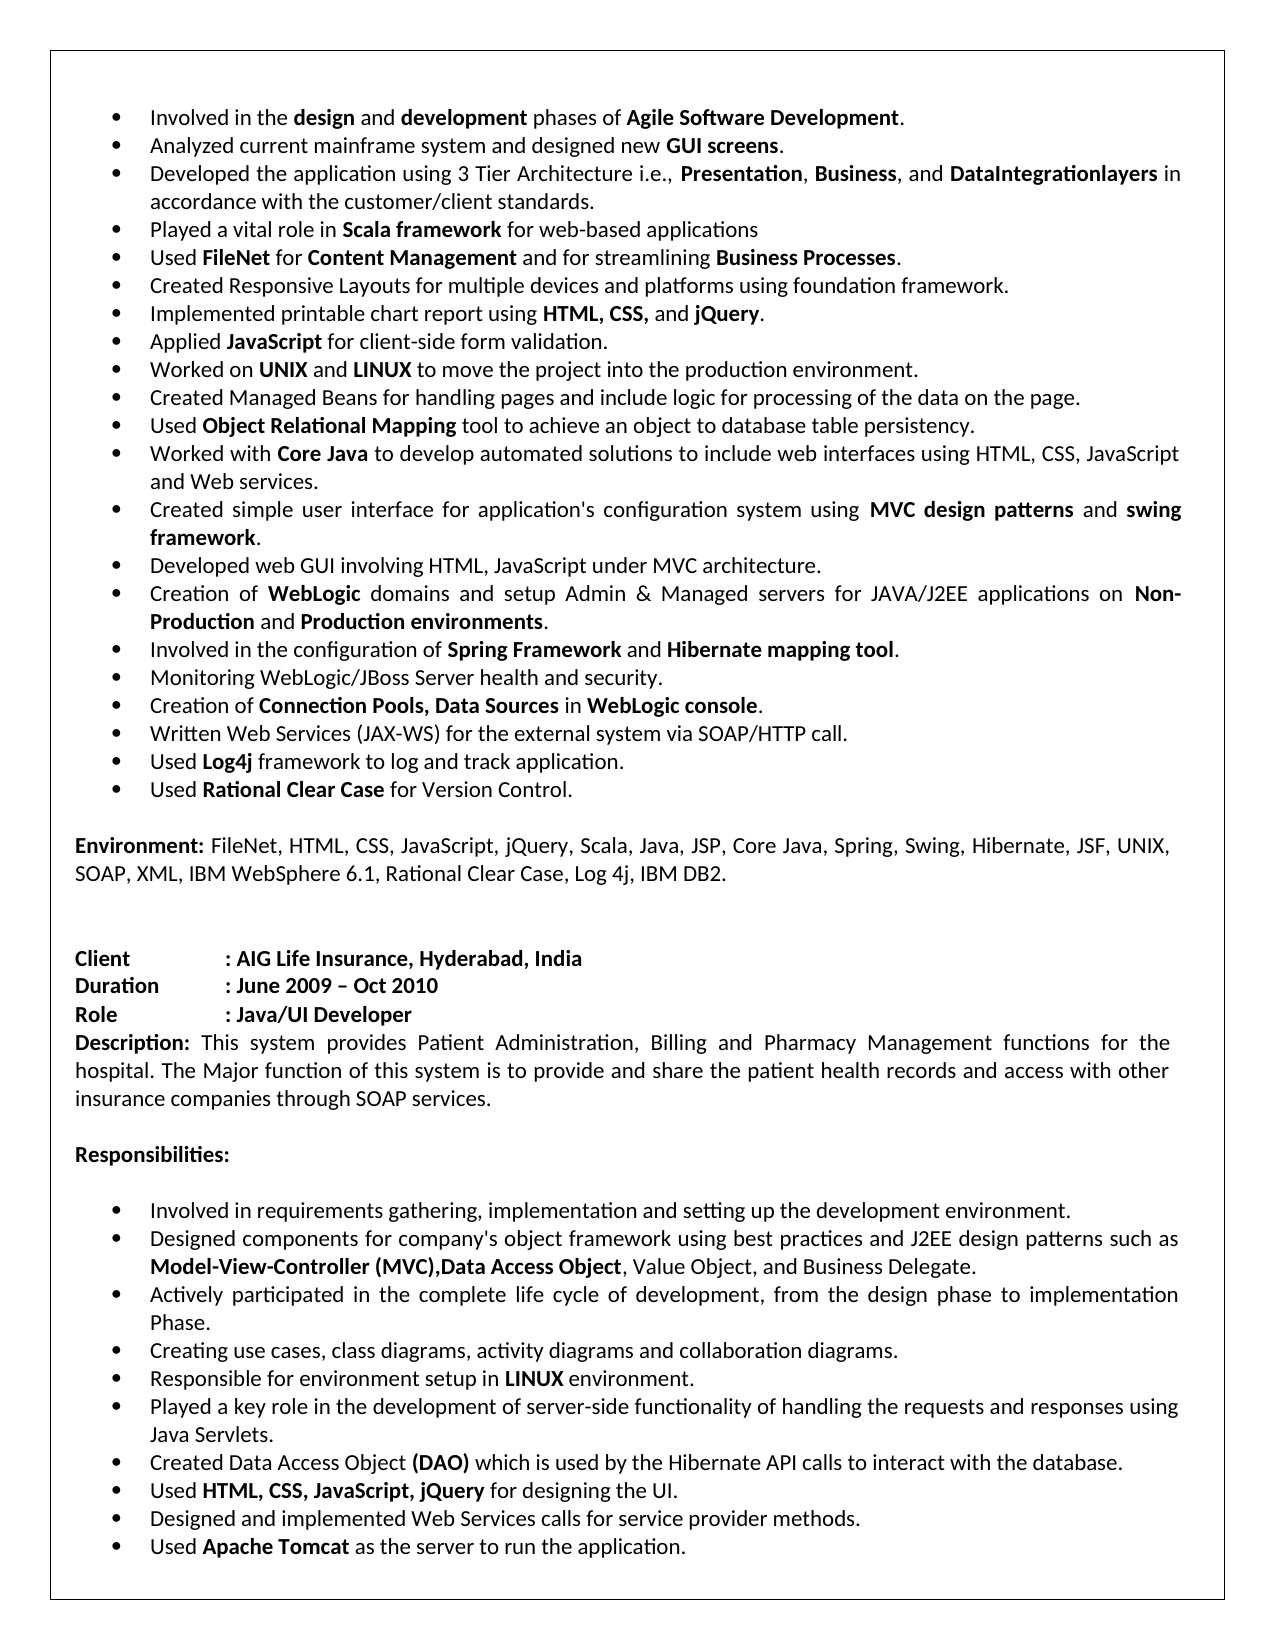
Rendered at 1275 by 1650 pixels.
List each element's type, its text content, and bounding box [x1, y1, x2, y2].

text Environment: FileNet, HTML, CSS, JavaScript, jQuery, Scala, Java, JSP, Core Java, Spring, Swing, Hibernate, JSF, UNIX, SOAP, XML, IBM WebSphere 6.1, Rational Clear Case, Log 4j, IBM DB2. [75, 832, 1172, 888]
list Monitoring WebLogic/JBoss Server health and security. [112, 663, 1181, 691]
list Involved in the configuration of Spring Framework and Hibernate mapping tool. [112, 635, 1181, 663]
list Creation of Connection Pools, Data Sources in WebLogic console. [112, 691, 1181, 719]
list Responsible for environment setup in LINUX environment. [112, 1364, 1181, 1392]
list Involved in requirements gathering, implementation and setting up the development environment. [112, 1196, 1181, 1224]
list Designed and implemented Web Services calls for service provider methods. [112, 1504, 1181, 1532]
list Creation of WebLogic domains and setup Admin & Managed servers for JAVA/J2EE applications on Non-Production and Production environments. [112, 579, 1181, 635]
list Created simple user interface for application's configuration system using MVC design patterns and swing framework. [112, 495, 1181, 551]
list Developed the application using 3 Tier Architecture i.e., Presentation, Business, and DataIntegrationlayers in accordance with the customer/client standards. [112, 159, 1181, 215]
list Worked with Core Java to develop automated solutions to include web interfaces using HTML, CSS, JavaScript and Web services. [112, 439, 1181, 495]
list Created Managed Beans for handling pages and include logic for processing of the data on the page. [112, 383, 1181, 411]
text Description: This system provides Patient Administration, Billing and Pharmacy Management functions for the hospital. The Major function of this system is to provide and share the patient health records and access with other insurance companies through SOAP services. [75, 1028, 1172, 1112]
list Created Responsive Layouts for multiple devices and platforms using foundation framework. [112, 271, 1181, 299]
list Used Log4j framework to log and track application. [112, 747, 1181, 776]
list Worked on UNIX and LINUX to move the project into the production environment. [112, 355, 1181, 383]
list Played a vital role in Scala framework for web-based applications [112, 215, 1181, 243]
list Creating use cases, class diagrams, activity diagrams and collaboration diagrams. [112, 1336, 1181, 1364]
list Written Web Services (JAX-WS) for the external system via SOAP/HTTP call. [112, 719, 1181, 747]
list Used HTML, CSS, JavaScript, jQuery for designing the UI. [112, 1476, 1181, 1504]
text Role : Java/UI Developer [75, 1000, 1200, 1028]
list Used Object Relational Mapping tool to achieve an object to database table persistency. [112, 411, 1181, 439]
list Analyzed current mainframe system and designed new GUI screens. [112, 131, 1181, 159]
list Used Rational Clear Case for Version Control. [112, 776, 1181, 803]
list Developed web GUI involving HTML, JavaScript under MVC architecture. [112, 551, 1181, 579]
list Played a key role in the development of server-side functionality of handling the requests and responses using Java Servlets. [112, 1392, 1181, 1448]
list Created Data Access Object (DAO) which is used by the Hibernate API calls to interact with the database. [112, 1448, 1181, 1476]
text Duration : June 2009 – Oct 2010 [75, 972, 1200, 1000]
list Designed components for company's object framework using best practices and J2EE design patterns such as Model-View-Controller (MVC),Data Access Object, Value Object, and Business Delegate. [112, 1224, 1181, 1280]
list Implemented printable chart report using HTML, CSS, and jQuery. [112, 299, 1181, 327]
list Actively participated in the complete life cycle of development, from the design phase to implementation Phase. [112, 1280, 1181, 1336]
list Used Apache Tomcat as the server to run the application. [112, 1532, 1181, 1560]
text Client : AIG Life Insurance, Hyderabad, India [75, 944, 1200, 972]
text Responsibilities: [75, 1140, 1200, 1168]
list Involved in the design and development phases of Agile Software Development. [112, 103, 1181, 131]
list Applied JavaScript for client-side form validation. [112, 327, 1181, 355]
list Used FileNet for Content Management and for streamlining Business Processes. [112, 243, 1181, 271]
